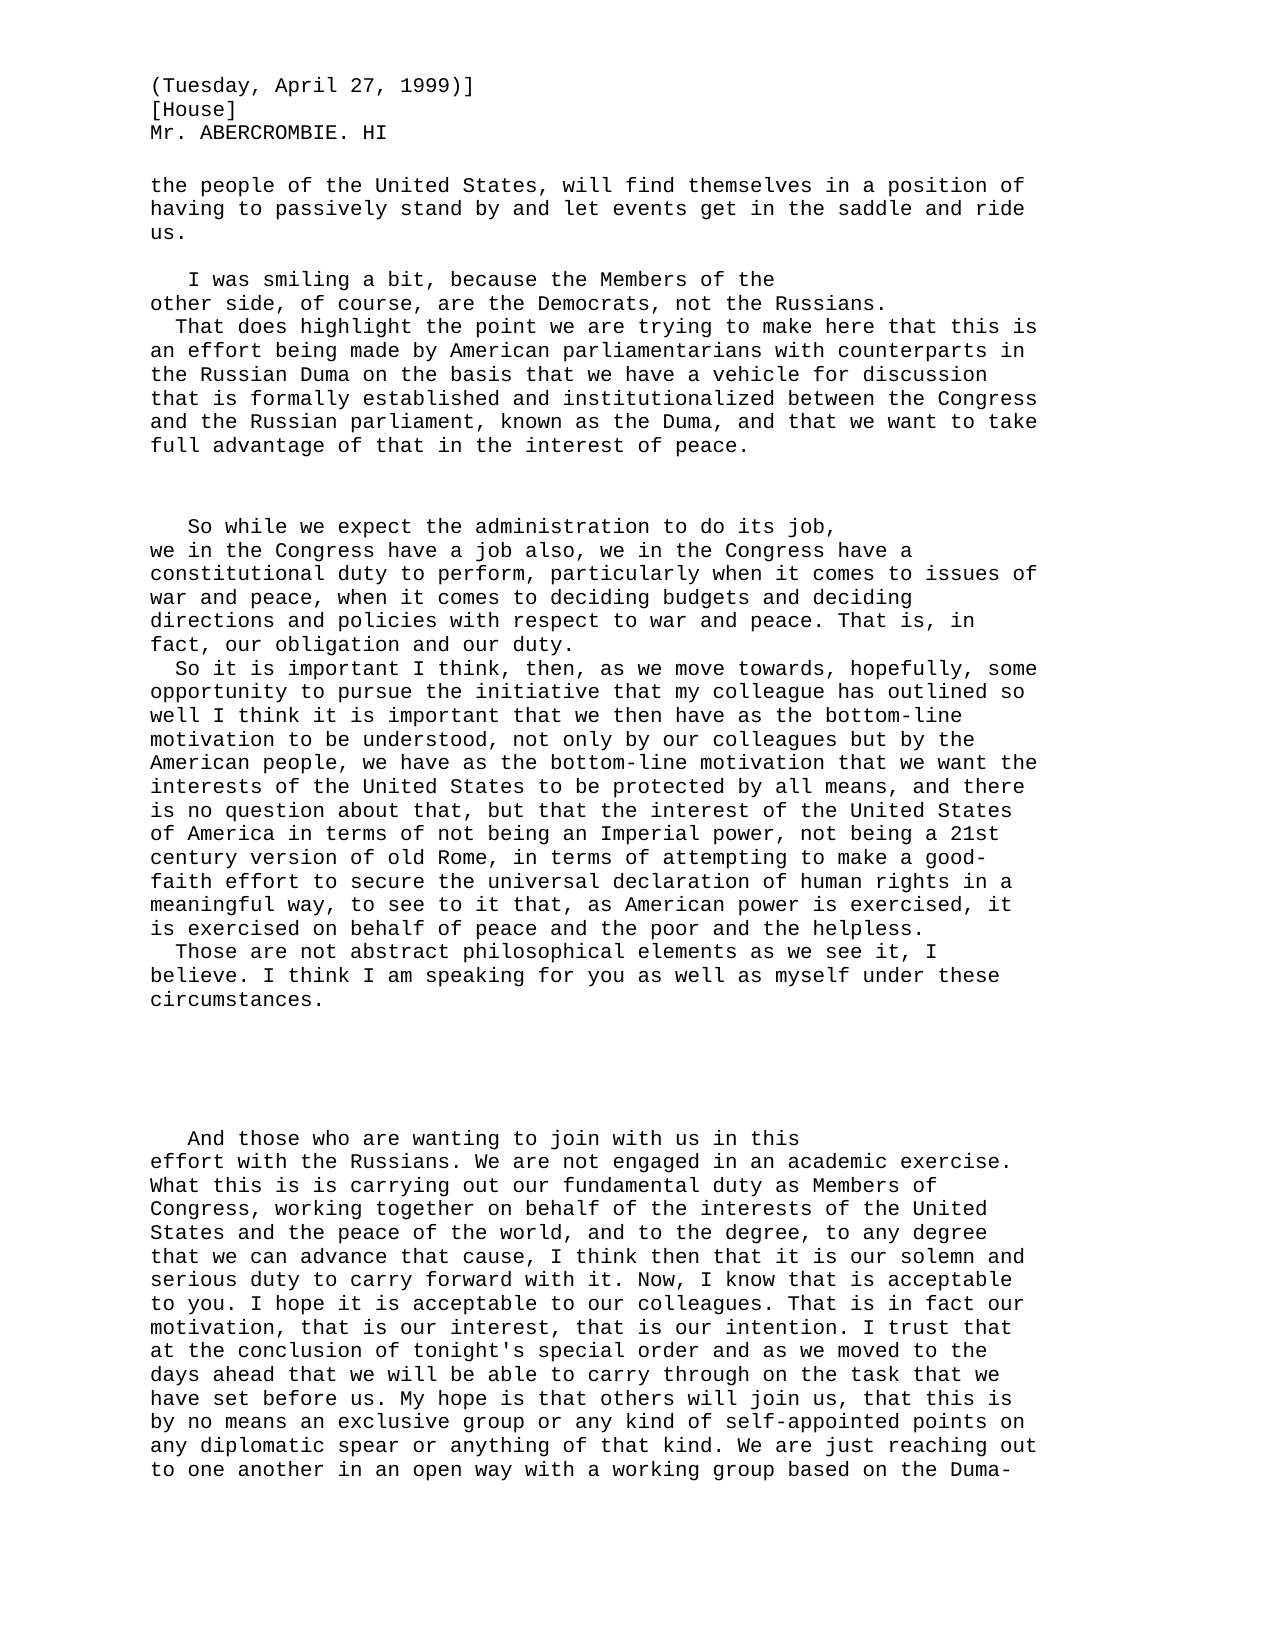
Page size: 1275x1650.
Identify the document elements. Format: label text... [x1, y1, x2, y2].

text us. [150, 222, 1125, 246]
text So it is important I think, then, as we move towards, hopefully, some [150, 658, 1125, 681]
text What this is is carrying out our fundamental duty as Members of [150, 1175, 1125, 1198]
text faith effort to secure the universal declaration of human rights in a [150, 871, 1125, 894]
text to you. I hope it is acceptable to our colleagues. That is in fact our [150, 1293, 1125, 1317]
text Those are not abstract philosophical elements as we see it, I [150, 942, 1125, 965]
text other side, of course, are the Democrats, not the Russians. [150, 293, 1125, 317]
text having to passively stand by and let events get in the saddle and ride [150, 198, 1125, 222]
text serious duty to carry forward with it. Now, I know that is acceptable [150, 1269, 1125, 1293]
text States and the peace of the world, and to the degree, to any degree [150, 1222, 1125, 1246]
text century version of old Rome, in terms of attempting to make a good- [150, 847, 1125, 871]
text is exercised on behalf of peace and the poor and the helpless. [150, 918, 1125, 942]
text effort with the Russians. We are not engaged in an academic exercise. [150, 1151, 1125, 1175]
text So while we expect the administration to do its job, [150, 516, 1125, 539]
text of America in terms of not being an Imperial power, not being a 21st [150, 823, 1125, 847]
text any diplomatic spear or anything of that kind. We are just reaching out [150, 1435, 1125, 1458]
text And those who are wanting to join with us in this [150, 1127, 1125, 1151]
text circumstances. [150, 989, 1125, 1012]
text interests of the United States to be protected by all means, and there [150, 776, 1125, 800]
text constitutional duty to perform, particularly when it comes to issues of [150, 563, 1125, 587]
text the people of the United States, will find themselves in a position of [150, 175, 1125, 198]
text believe. I think I am speaking for you as well as myself under these [150, 965, 1125, 989]
text the Russian Duma on the basis that we have a vehicle for discussion [150, 364, 1125, 387]
text we in the Congress have a job also, we in the Congress have a [150, 539, 1125, 563]
text opportunity to pursue the initiative that my colleague has outlined so [150, 681, 1125, 705]
text fact, our obligation and our duty. [150, 634, 1125, 658]
text days ahead that we will be able to carry through on the task that we [150, 1364, 1125, 1388]
text directions and policies with respect to war and peace. That is, in [150, 611, 1125, 634]
text have set before us. My hope is that others will join us, that this is [150, 1388, 1125, 1411]
text That does highlight the point we are trying to make here that this is [150, 317, 1125, 340]
text war and peace, when it comes to deciding budgets and deciding [150, 587, 1125, 611]
text well I think it is important that we then have as the bottom-line [150, 705, 1125, 729]
text by no means an exclusive group or any kind of self-appointed points on [150, 1411, 1125, 1435]
text and the Russian parliament, known as the Duma, and that we want to take [150, 411, 1125, 435]
text motivation, that is our interest, that is our intention. I trust that [150, 1317, 1125, 1340]
text I was smiling a bit, because the Members of the [150, 269, 1125, 293]
text is no question about that, but that the interest of the United States [150, 800, 1125, 823]
text full advantage of that in the interest of peace. [150, 435, 1125, 458]
text to one another in an open way with a working group based on the Duma- [150, 1458, 1125, 1482]
text at the conclusion of tonight's special order and as we moved to the [150, 1340, 1125, 1364]
text that is formally established and institutionalized between the Congress [150, 387, 1125, 411]
text meaningful way, to see to it that, as American power is exercised, it [150, 894, 1125, 918]
text an effort being made by American parliamentarians with counterparts in [150, 340, 1125, 364]
text motivation to be understood, not only by our colleagues but by the [150, 729, 1125, 752]
text that we can advance that cause, I think then that it is our solemn and [150, 1246, 1125, 1269]
text American people, we have as the bottom-line motivation that we want the [150, 752, 1125, 776]
text Congress, working together on behalf of the interests of the United [150, 1198, 1125, 1222]
